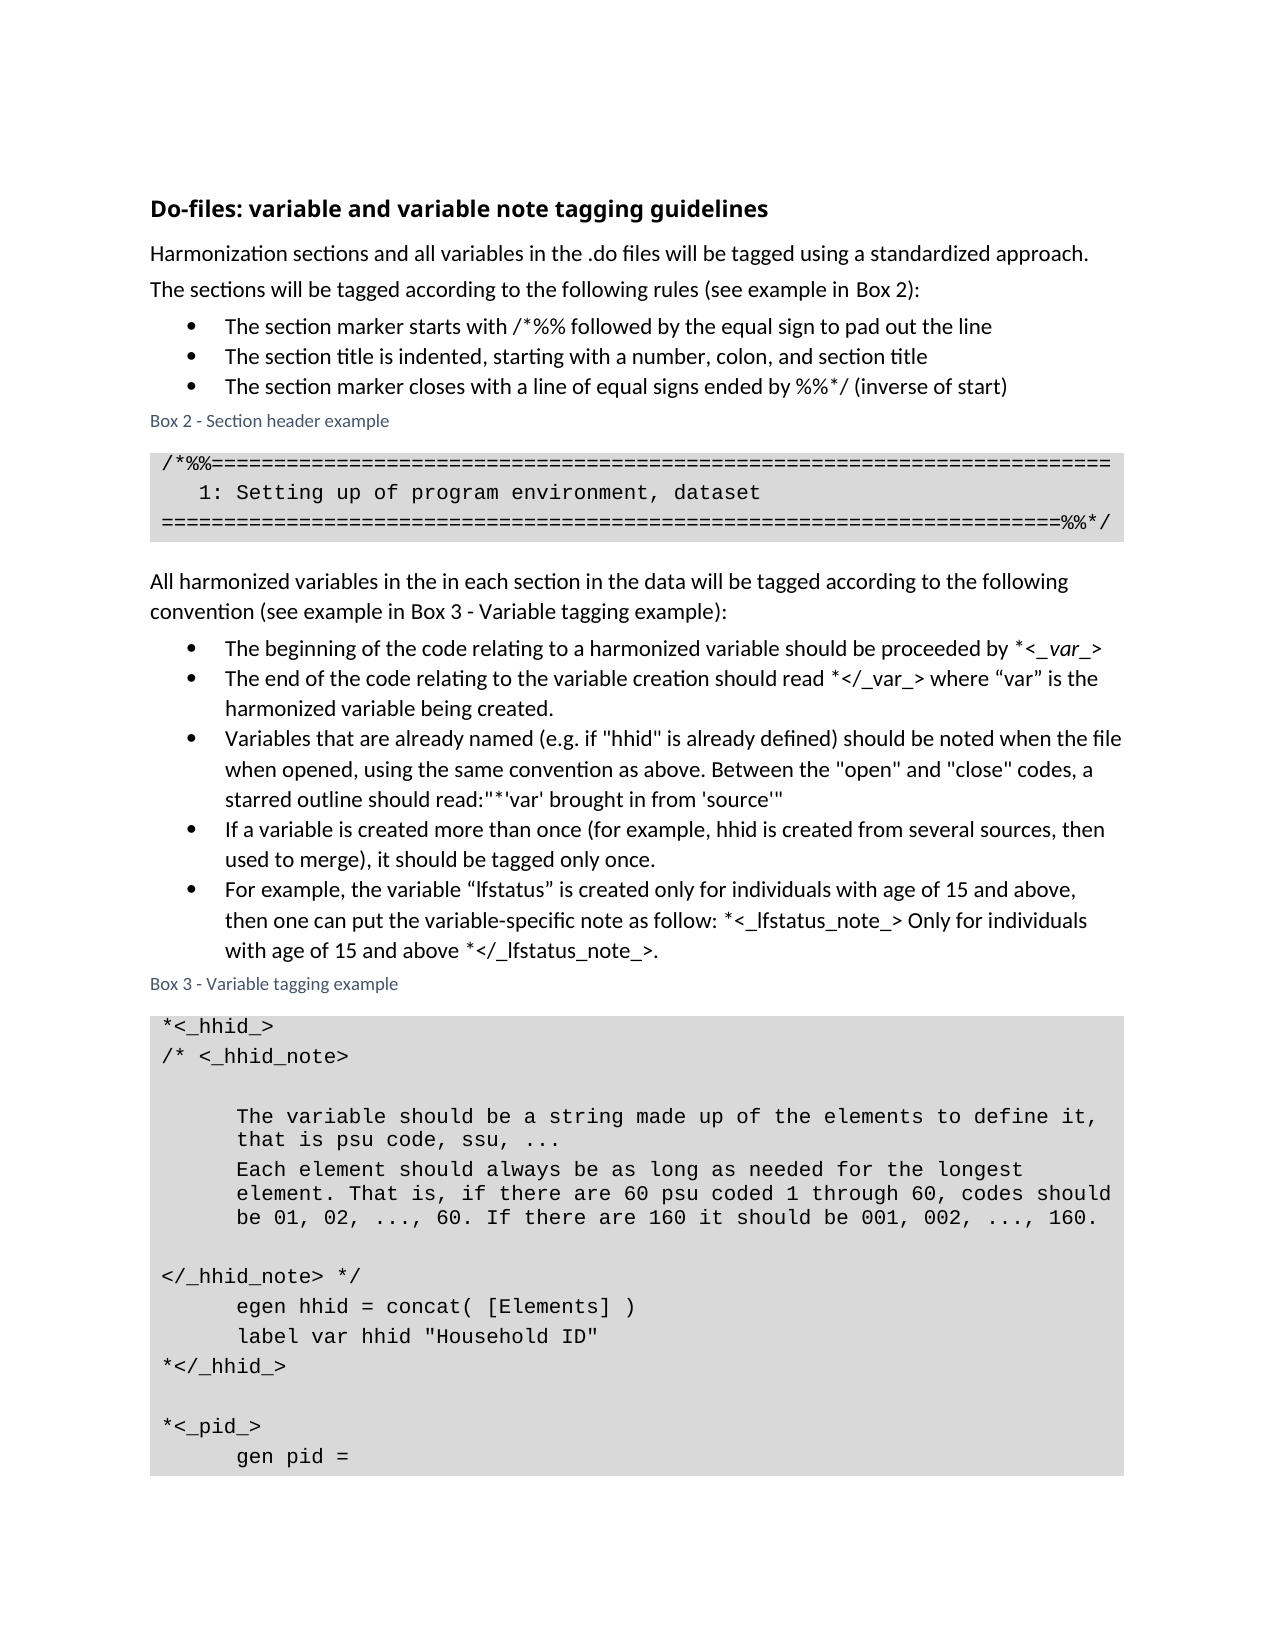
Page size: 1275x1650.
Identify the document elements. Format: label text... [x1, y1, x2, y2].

list The section title is indented, starting with a number, colon, and section title [187, 342, 1125, 370]
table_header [150, 1016, 1124, 1476]
list The end of the code relating to the variable creation should read *</_var_> where “var” is the harmonized variable being created. [187, 664, 1125, 722]
text Box 2 - Section header example [150, 409, 1125, 432]
text Harmonization sections and all variables in the .do files will be tagged using a standardized approach. [150, 239, 1125, 267]
text Box 3 - Variable tagging example [150, 972, 1125, 995]
list If a variable is created more than once (for example, hhid is created from several sources, then used to merge), it should be tagged only once. [187, 815, 1125, 873]
subtitle Do-files: variable and variable note tagging guidelines [150, 193, 1125, 224]
list The beginning of the code relating to a harmonized variable should be proceeded by *<_var_> [187, 634, 1125, 662]
list Variables that are already named (e.g. if "hhid" is already defined) should be noted when the file when opened, using the same convention as above. Between the "open" and "close" codes, a starred outline should read:"*'var' brought in from 'source'" [187, 724, 1125, 813]
table_header /*%%======================================================================== 1: Setting up of program environment, dataset ========================================================================%%*/ [150, 453, 1124, 542]
list The section marker starts with /*%% followed by the equal sign to pad out the line [187, 312, 1125, 340]
list The section marker closes with a line of equal signs ended by %%*/ (inverse of start) [187, 372, 1125, 400]
text All harmonized variables in the in each section in the data will be tagged according to the following convention (see example in Box 3 - Variable tagging example): [150, 567, 1125, 625]
text The sections will be tagged according to the following rules (see example in Box 2): [150, 275, 1125, 303]
list For example, the variable “lfstatus” is created only for individuals with age of 15 and above, then one can put the variable-specific note as follow: *<_lfstatus_note_> Only for individuals with age of 15 and above *</_lfstatus_note_>. [187, 876, 1125, 964]
